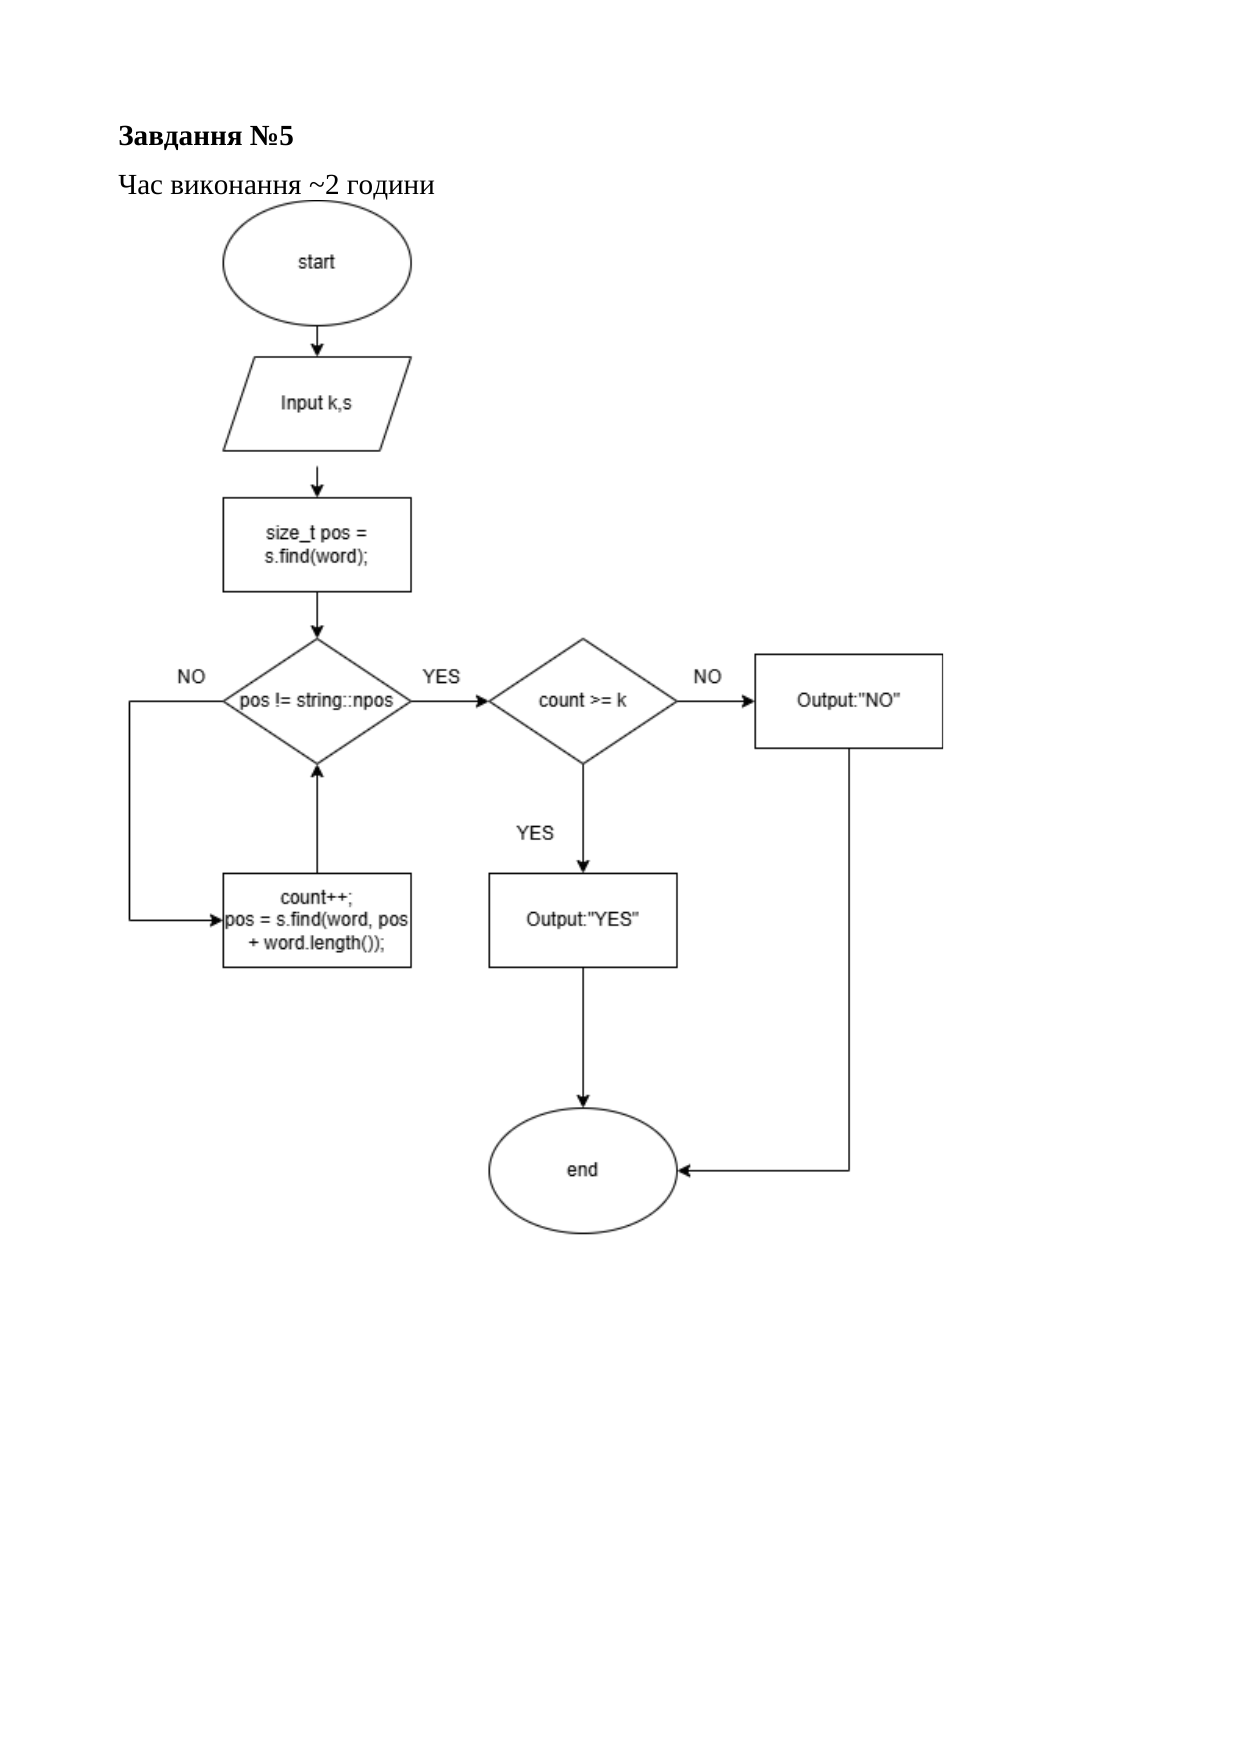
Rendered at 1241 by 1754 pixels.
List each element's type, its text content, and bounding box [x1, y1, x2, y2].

text Час виконання ~2 години [118, 167, 1152, 201]
text Завдання №5 [118, 118, 1152, 152]
picture [118, 200, 944, 1236]
